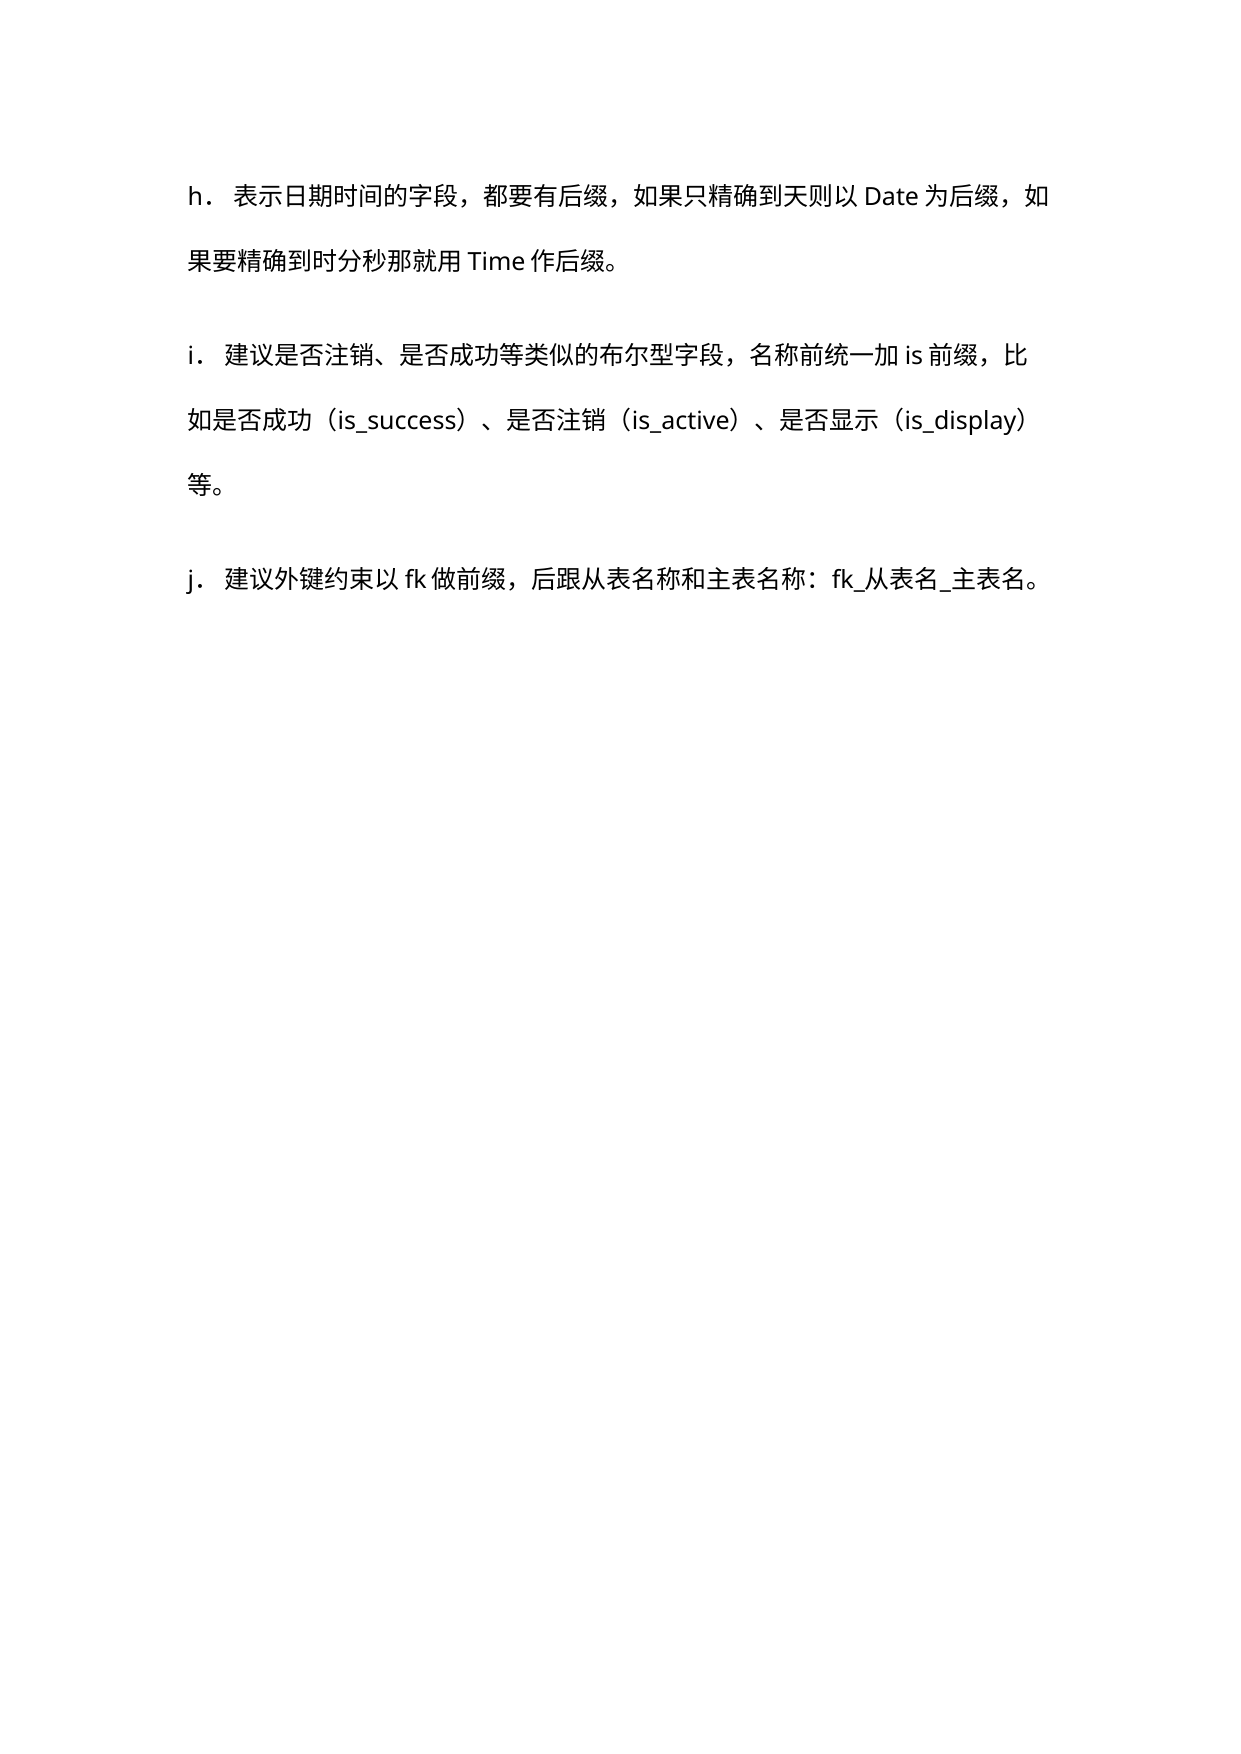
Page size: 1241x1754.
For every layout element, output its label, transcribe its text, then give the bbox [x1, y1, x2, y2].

text i． 建议是否注销、是否成功等类似的布尔型字段，名称前统一加is前缀，比如是否成功（is_success）、是否注销（is_active）、是否显示（is_display）等。 [187, 321, 1053, 516]
text j． 建议外键约束以fk做前缀，后跟从表名称和主表名称：fk_从表名_主表名。 [187, 545, 1053, 610]
text h． 表示日期时间的字段，都要有后缀，如果只精确到天则以Date为后缀，如果要精确到时分秒那就用Time作后缀。 [187, 162, 1053, 292]
